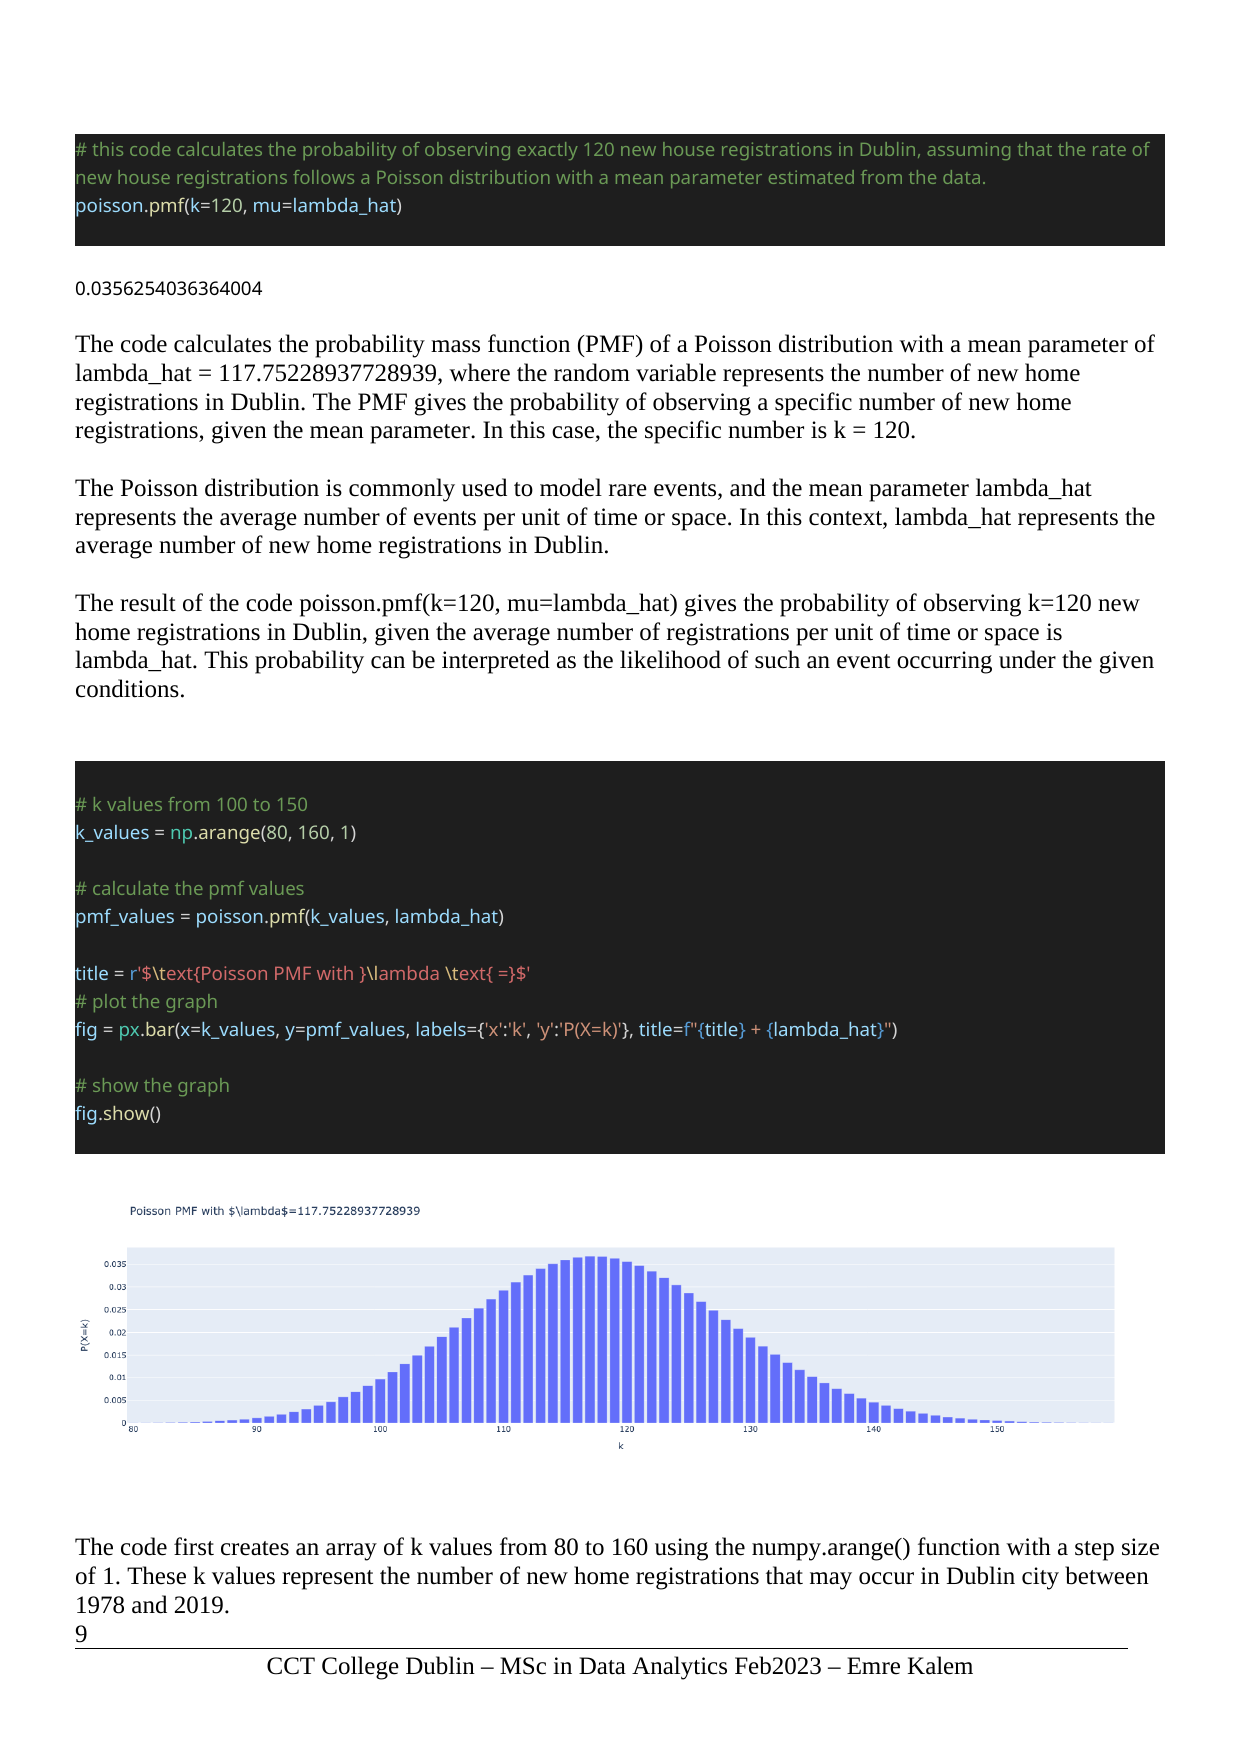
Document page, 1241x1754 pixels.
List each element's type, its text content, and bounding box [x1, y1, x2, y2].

text # plot the graph [75, 986, 1165, 1014]
text # k values from 100 to 150 [75, 789, 1165, 817]
text The code calculates the probability mass function (PMF) of a Poisson distribution with a mean parameter of lambda_hat = 117.75228937728939, where the random variable represents the number of new home registrations in Dublin. The PMF gives the probability of observing a specific number of new home registrations, given the mean parameter. In this case, the specific number is k = 120. [75, 329, 1165, 444]
text # this code calculates the probability of observing exactly 120 new house registrations in Dublin, assuming that the rate of new house registrations follows a Poisson distribution with a mean parameter estimated from the data. [75, 134, 1165, 190]
text 0.0356254036364004 [75, 275, 1165, 301]
picture [75, 1183, 1166, 1475]
text pmf_values = poisson.pmf(k_values, lambda_hat) [75, 901, 1165, 929]
text The code first creates an array of k values from 80 to 160 using the numpy.arange() function with a step size of 1. These k values represent the number of new home registrations that may occur in Dublin city between 1978 and 2019. [75, 1532, 1165, 1618]
text poisson.pmf(k=120, mu=lambda_hat) [75, 190, 1165, 218]
text The Poisson distribution is commonly used to model rare events, and the mean parameter lambda_hat represents the average number of events per unit of time or space. In this context, lambda_hat represents the average number of new home registrations in Dublin. [75, 473, 1165, 559]
text title = r'$\text{Poisson PMF with }\lambda \text{ =}$' [75, 957, 1165, 986]
text # show the graph [75, 1070, 1165, 1098]
text fig.show() [75, 1098, 1165, 1126]
text The result of the code poisson.pmf(k=120, mu=lambda_hat) gives the probability of observing k=120 new home registrations in Dublin, given the average number of registrations per unit of time or space is lambda_hat. This probability can be interpreted as the likelihood of such an event occurring under the given conditions. [75, 588, 1165, 703]
text fig = px.bar(x=k_values, y=pmf_values, labels={'x':'k', 'y':'P(X=k)'}, title=f"{title} + {lambda_hat}") [75, 1014, 1165, 1042]
text # calculate the pmf values [75, 873, 1165, 901]
text k_values = np.arange(80, 160, 1) [75, 817, 1165, 845]
